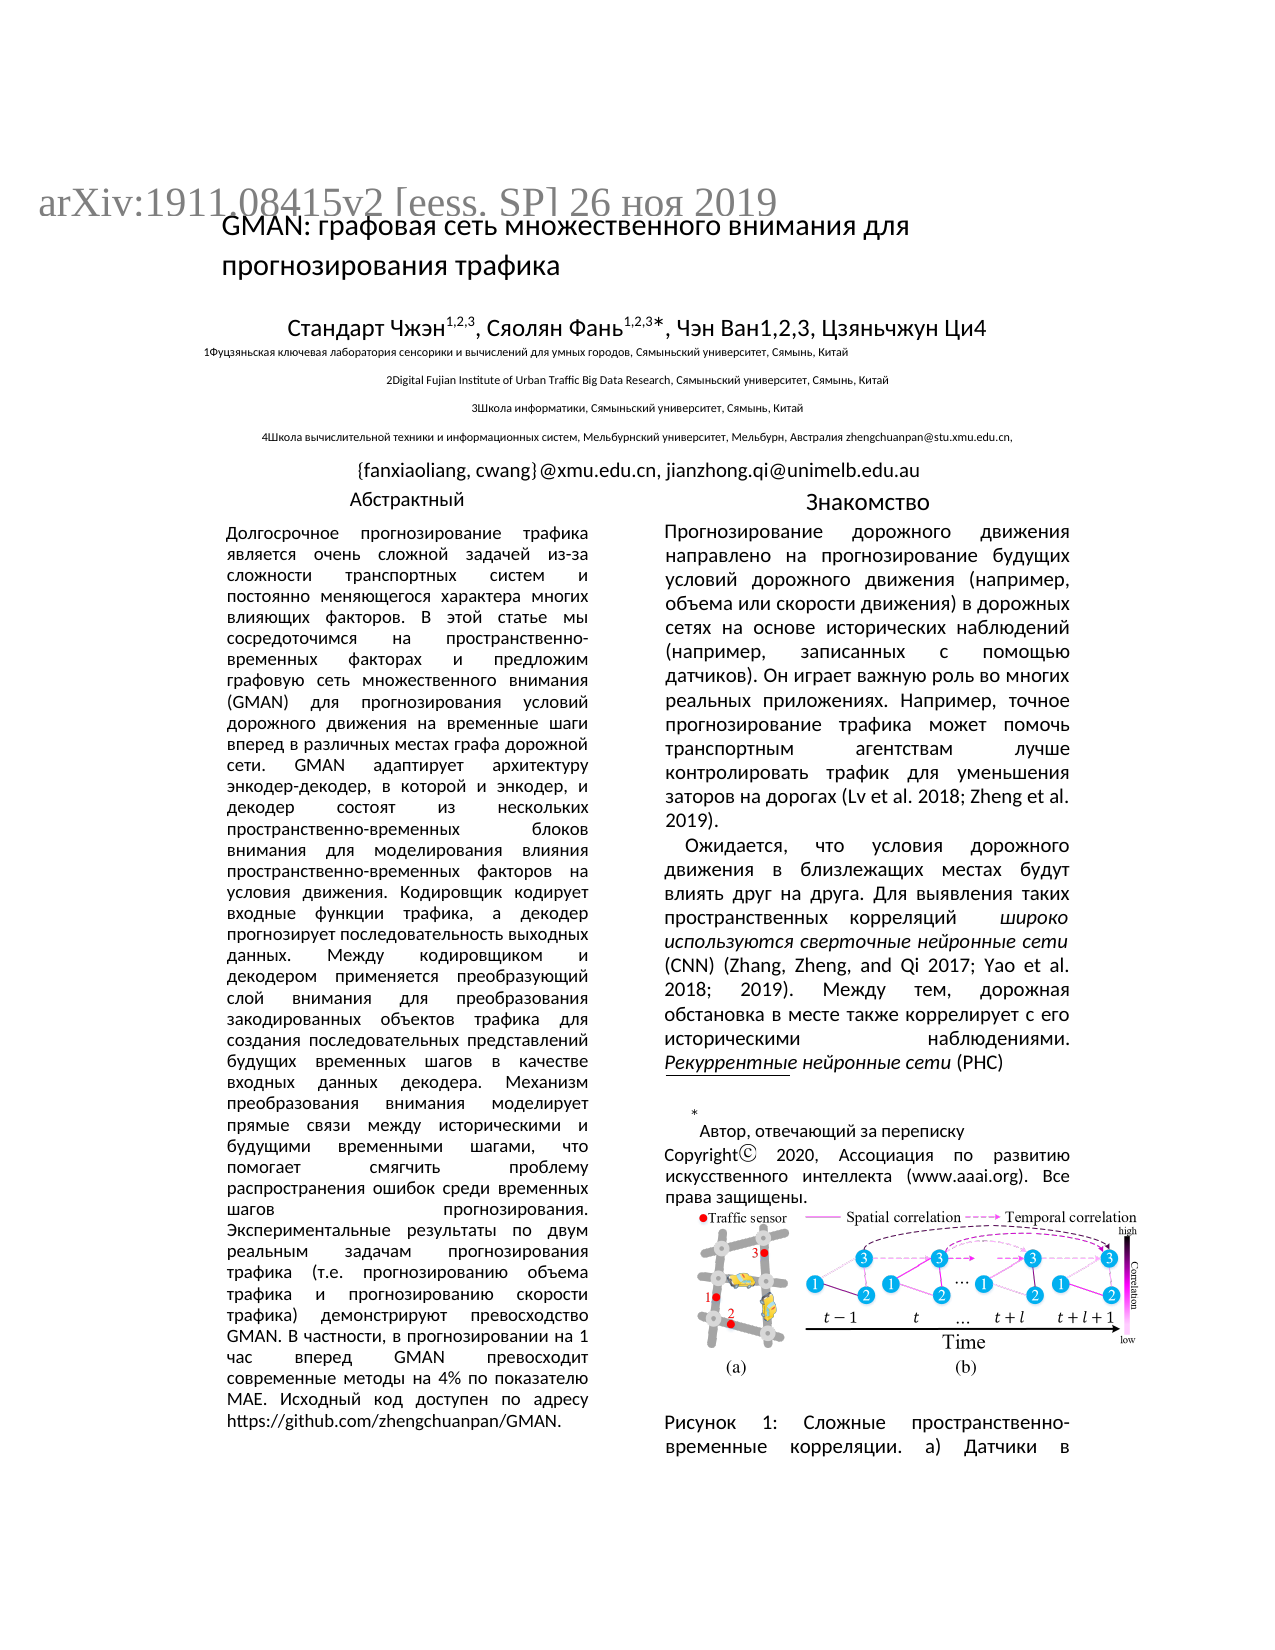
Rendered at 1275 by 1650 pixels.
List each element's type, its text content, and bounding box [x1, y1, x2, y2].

text 1Фуцзяньская ключевая лаборатория сенсорики и вычислений для умных городов, Сямыньский университет, Сямынь, Китай [203, 345, 1070, 369]
text Copyright 2020, Ассоциация по развитию искусственного интеллекта (www.aaai.org). Все права защищены. [664, 1144, 1070, 1208]
text Долгосрочное прогнозирование трафика является очень сложной задачей из-за сложности транспортных систем и постоянно меняющегося характера многих влияющих факторов. В этой статье мы сосредоточимся на пространственно-временных факторах и предложим графовую сеть множественного внимания (GMAN) для прогнозирования условий дорожного движения на временные шаги вперед в различных местах графа дорожной сети. GMAN адаптирует архитектуру энкодер-декодер, в которой и энкодер, и декодер состоят из нескольких пространственно-временных блоков внимания для моделирования влияния пространственно-временных факторов на условия движения. Кодировщик кодирует входные функции трафика, а декодер прогнозирует последовательность выходных данных. Между кодировщиком и декодером применяется преобразующий слой внимания для преобразования закодированных объектов трафика для создания последовательных представлений будущих временных шагов в качестве входных данных декодера. Механизм преобразования внимания моделирует прямые связи между историческими и будущими временными шагами, что помогает смягчить проблему распространения ошибок среди временных шагов прогнозирования. Экспериментальные результаты по двум реальным задачам прогнозирования трафика (т.е. прогнозированию объема трафика и прогнозированию скорости трафика) демонстрируют превосходство GMAN. В частности, в прогнозировании на 1 час вперед GMAN превосходит современные методы на 4% по показателю MAE. Исходный код доступен по адресу https://github.com/zhengchuanpan/GMAN. [226, 522, 589, 1432]
text 3Школа информатики, Сямыньский университет, Сямынь, Китай [205, 401, 1070, 426]
text Ожидается, что условия дорожного движения в близлежащих местах будут влиять друг на друга. Для выявления таких пространственных корреляций широко используются сверточные нейронные сети (CNN) (Zhang, Zheng, and Qi 2017; Yao et al. 2018; 2019). Между тем, дорожная обстановка в месте также коррелирует с его историческими наблюдениями. Рекуррентные нейронные сети (РНС) [664, 833, 1070, 1074]
subtitle Знакомство [666, 486, 1070, 517]
text GMAN: графовая сеть множественного внимания для прогнозирования трафика [221, 206, 1070, 283]
text 2Digital Fujian Institute of Urban Traffic Big Data Research, Сямыньский университет, Сямынь, Китай [205, 372, 1070, 398]
text Прогнозирование дорожного движения направлено на прогнозирование будущих условий дорожного движения (например, объема или скорости движения) в дорожных сетях на основе исторических наблюдений (например, записанных с помощью датчиков). Он играет важную роль во многих реальных приложениях. Например, точное прогнозирование трафика может помочь транспортным агентствам лучше контролировать трафик для уменьшения заторов на дорогах (Lv et al. 2018; Zheng et al. 2019). [664, 519, 1070, 833]
picture [738, 1143, 757, 1162]
picture [696, 1210, 1139, 1376]
text Абстрактный [205, 486, 609, 511]
text Автор, отвечающий за переписку [699, 1120, 1070, 1141]
text 4Школа вычислительной техники и информационных систем, Мельбурнский университет, Мельбурн, Австралия zhengchuanpan@stu.xmu.edu.cn, {fanxiaoliang, cwang}@xmu.edu.cn, jianzhong.qi@unimelb.edu.au [205, 429, 1070, 483]
text ∗ [690, 1105, 1070, 1119]
subtitle Стандарт Чжэн1,2,3, Сяолян Фань1,2,3∗, Чэн Ван1,2,3, Цзяньчжун Ци4 [205, 312, 1069, 343]
